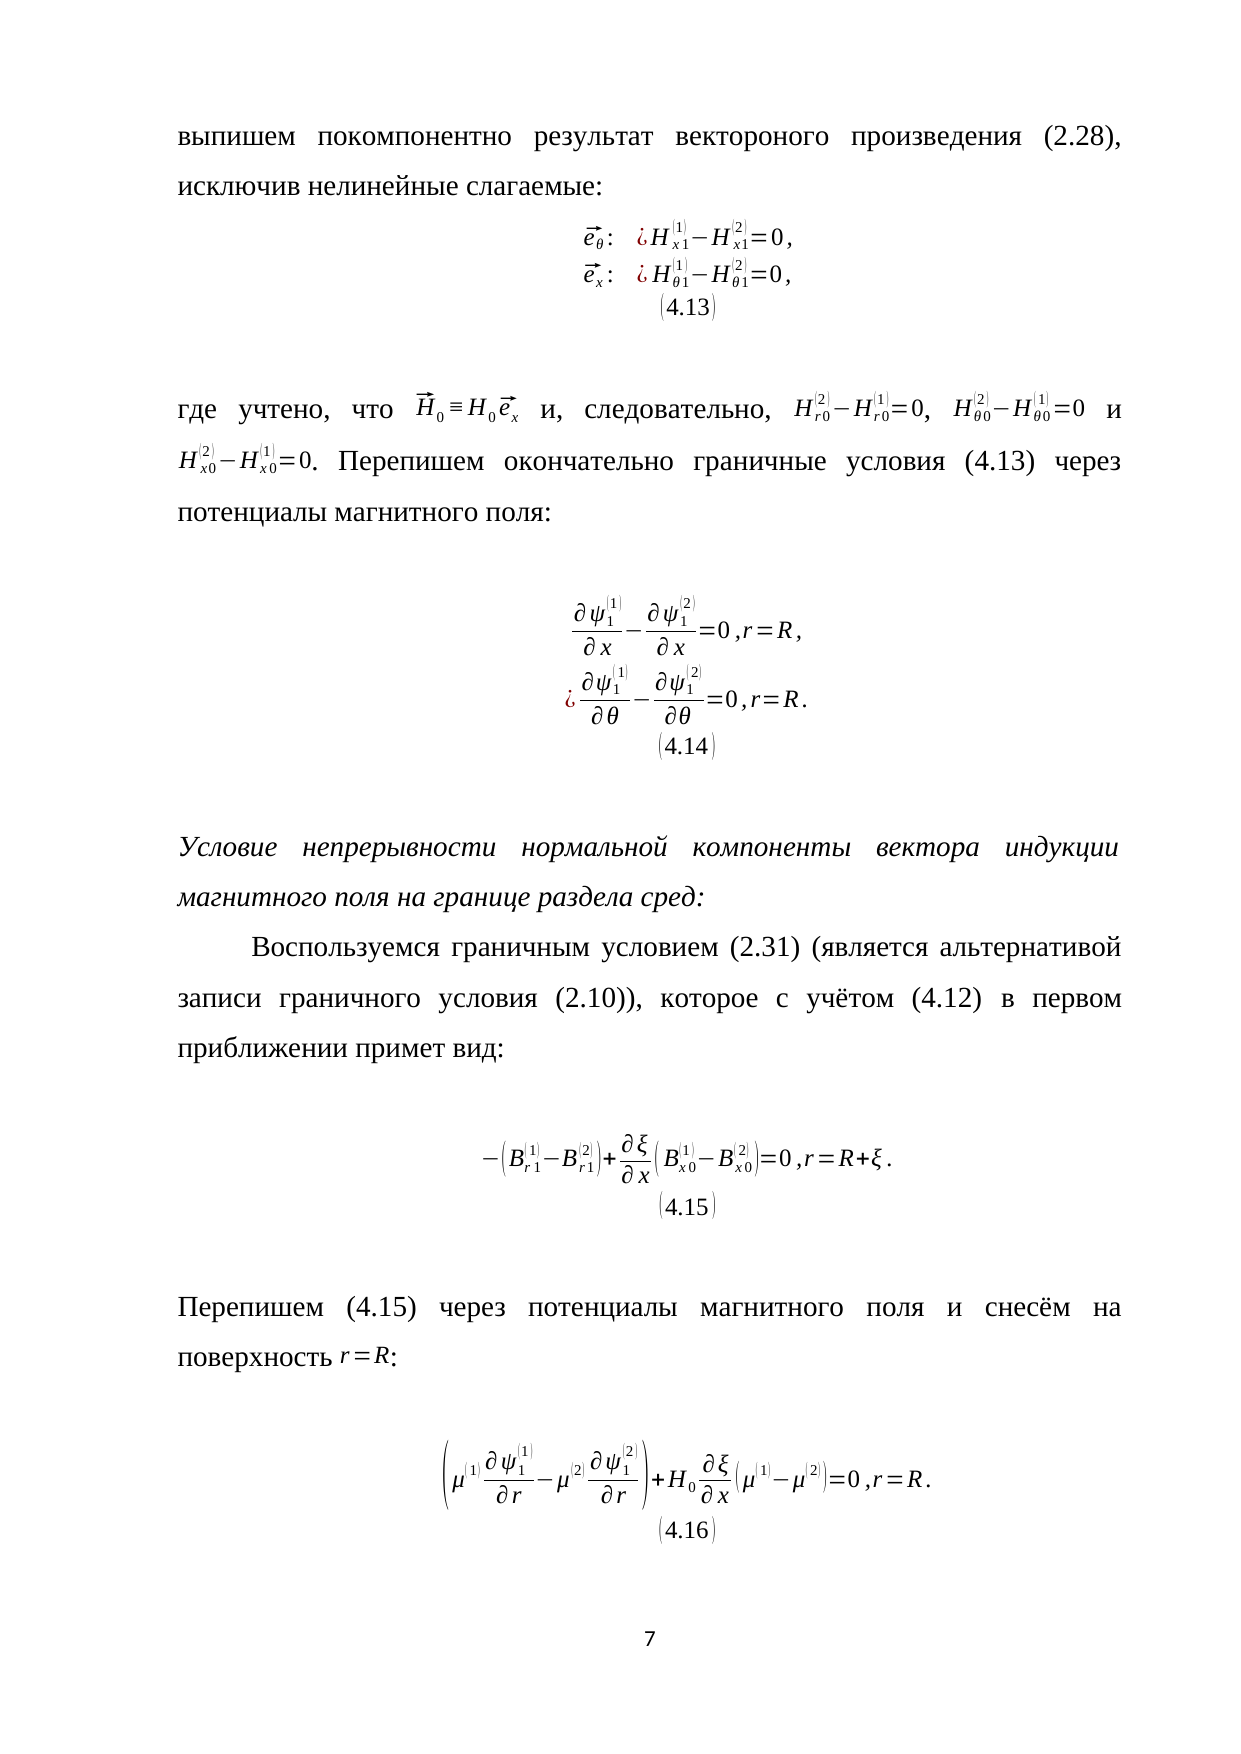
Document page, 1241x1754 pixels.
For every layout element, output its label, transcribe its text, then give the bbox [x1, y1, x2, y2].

text Условие непрерывности нормальной компоненты вектора индукции магнитного поля на границе раздела сред: [177, 829, 1122, 913]
text где учтено, что и, следовательно, , и . Перепишем окончательно граничные условия (4.13) через потенциалы магнитного поля: [177, 390, 1122, 528]
text Воспользуемся граничным условием (2.31) (является альтернативой записи граничного условия (2.10)), которое с учётом (4.12) в первом приближении примет вид: [177, 929, 1122, 1064]
text Перепишем (4.15) через потенциалы магнитного поля и снесём на поверхность : [177, 1289, 1122, 1372]
text выпишем покомпонентно результат вектороного произведения (2.28), исключив нелинейные слагаемые: [177, 118, 1122, 202]
